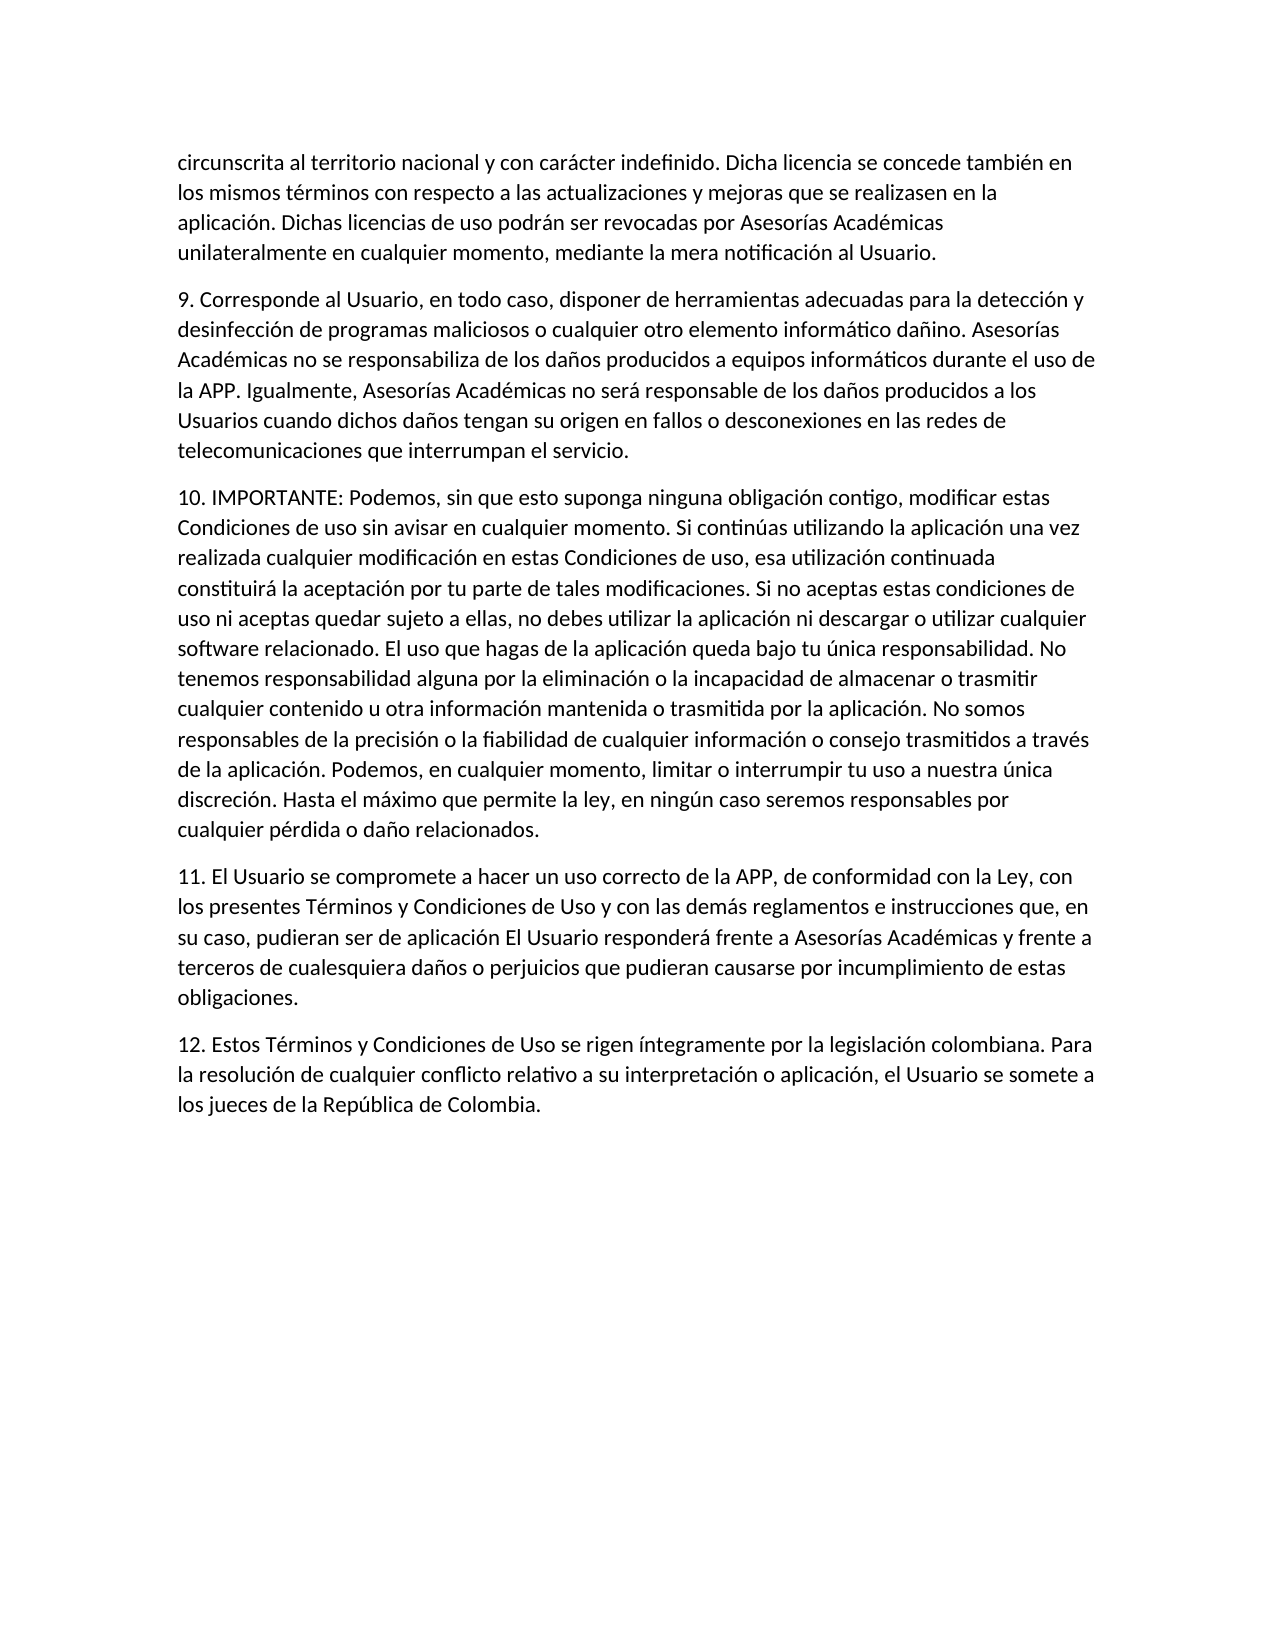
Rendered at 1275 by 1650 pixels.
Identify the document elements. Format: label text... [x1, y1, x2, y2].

text 10. IMPORTANTE: Podemos, sin que esto suponga ninguna obligación contigo, modificar estas Condiciones de uso sin avisar en cualquier momento. Si continúas utilizando la aplicación una vez realizada cualquier modificación en estas Condiciones de uso, esa utilización continuada constituirá la aceptación por tu parte de tales modificaciones. Si no aceptas estas condiciones de uso ni aceptas quedar sujeto a ellas, no debes utilizar la aplicación ni descargar o utilizar cualquier software relacionado. El uso que hagas de la aplicación queda bajo tu única responsabilidad. No tenemos responsabilidad alguna por la eliminación o la incapacidad de almacenar o trasmitir cualquier contenido u otra información mantenida o trasmitida por la aplicación. No somos responsables de la precisión o la fiabilidad de cualquier información o consejo trasmitidos a través de la aplicación. Podemos, en cualquier momento, limitar o interrumpir tu uso a nuestra única discreción. Hasta el máximo que permite la ley, en ningún caso seremos responsables por cualquier pérdida o daño relacionados. [177, 483, 1098, 843]
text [177, 148, 1098, 266]
text 11. El Usuario se compromete a hacer un uso correcto de la APP, de conformidad con la Ley, con los presentes Términos y Condiciones de Uso y con las demás reglamentos e instrucciones que, en su caso, pudieran ser de aplicación El Usuario responderá frente a Asesorías Académicas y frente a terceros de cualesquiera daños o perjuicios que pudieran causarse por incumplimiento de estas obligaciones. [177, 862, 1098, 1011]
text 9. Corresponde al Usuario, en todo caso, disponer de herramientas adecuadas para la detección y desinfección de programas maliciosos o cualquier otro elemento informático dañino. Asesorías Académicas no se responsabiliza de los daños producidos a equipos informáticos durante el uso de la APP. Igualmente, Asesorías Académicas no será responsable de los daños producidos a los Usuarios cuando dichos daños tengan su origen en fallos o desconexiones en las redes de telecomunicaciones que interrumpan el servicio. [177, 285, 1098, 464]
text 12. Estos Términos y Condiciones de Uso se rigen íntegramente por la legislación colombiana. Para la resolución de cualquier conflicto relativo a su interpretación o aplicación, el Usuario se somete a los jueces de la República de Colombia. [177, 1030, 1098, 1118]
